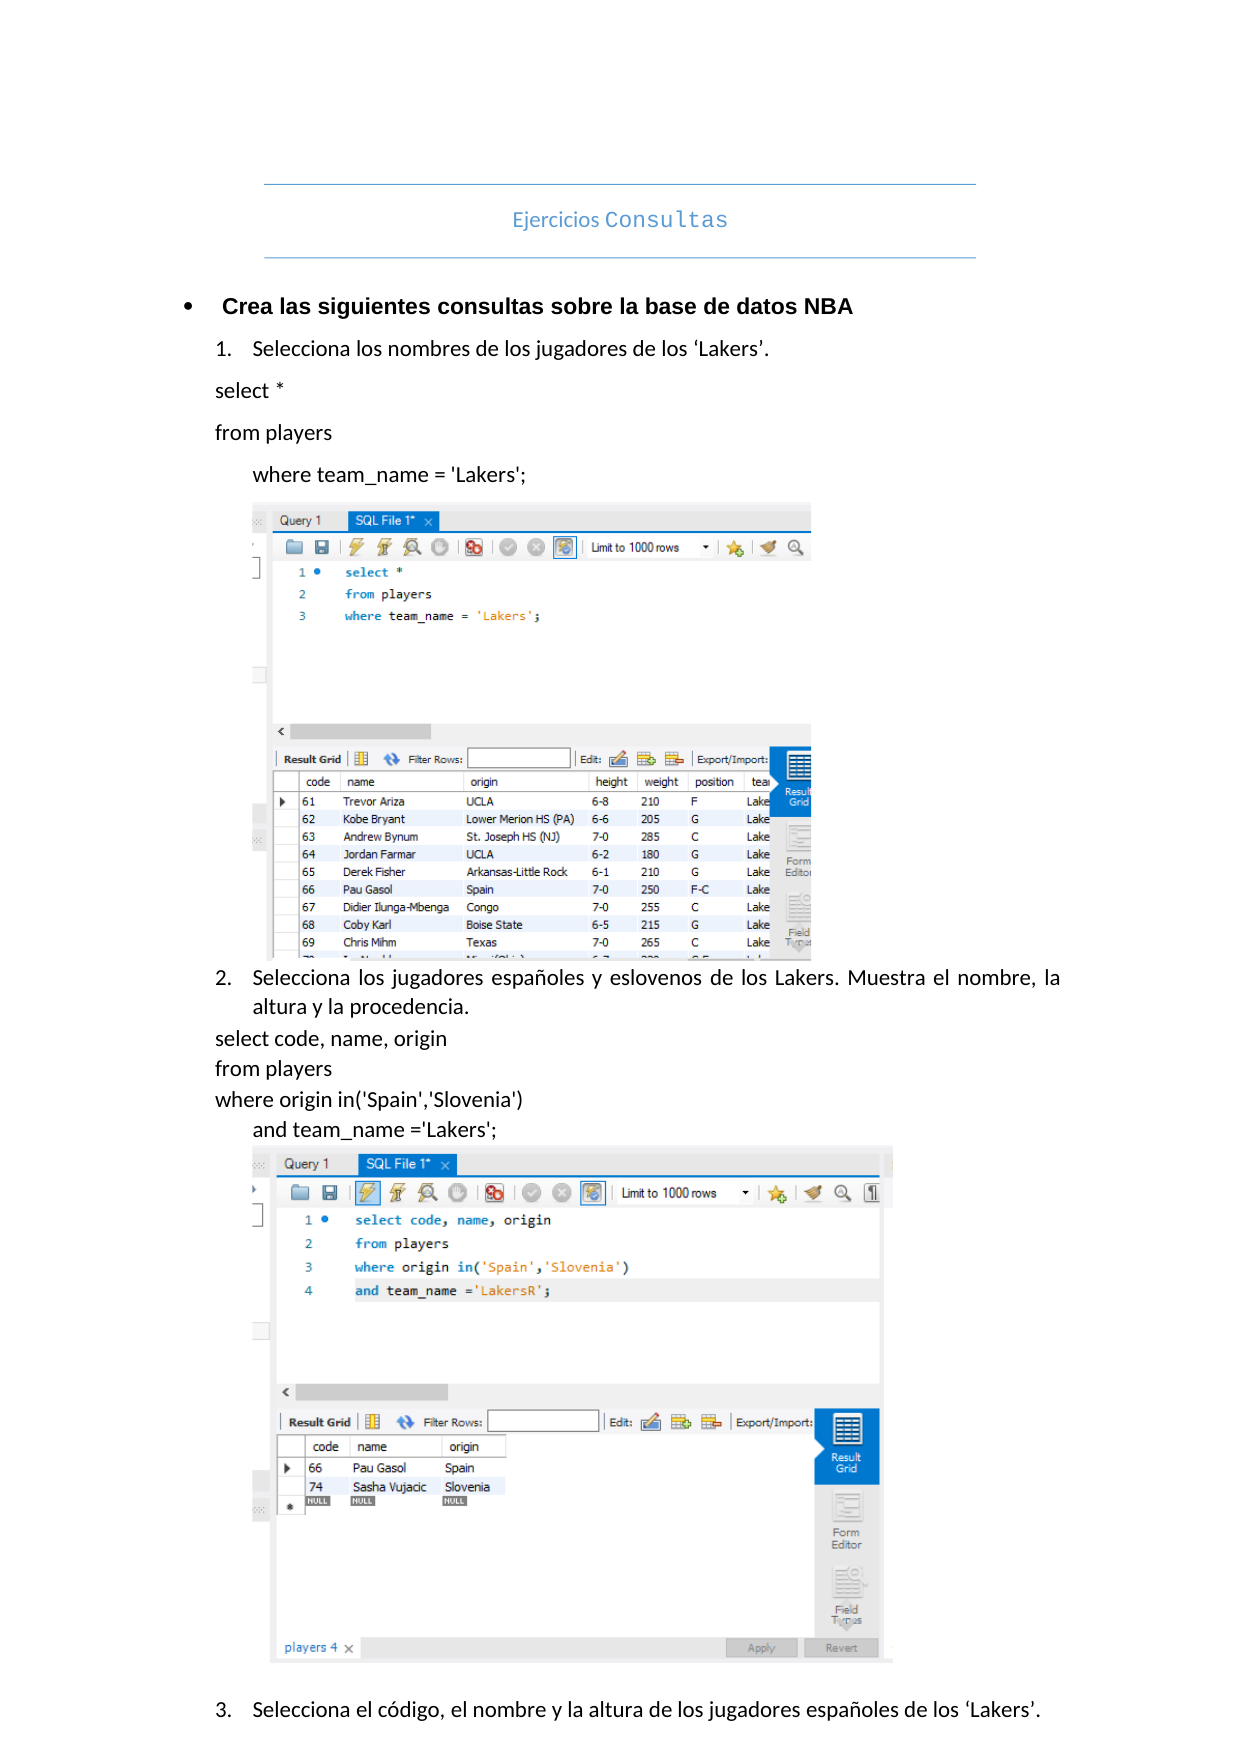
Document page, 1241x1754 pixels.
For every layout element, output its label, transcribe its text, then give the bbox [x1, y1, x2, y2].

list from players [215, 418, 1076, 446]
picture [252, 502, 812, 961]
list select code, name, origin [215, 1024, 1076, 1052]
list Selecciona los jugadores españoles y eslovenos de los Lakers. Muestra el nombre, la altura y la procedencia. [215, 963, 1063, 1020]
list select * [215, 376, 1076, 404]
list from players [215, 1054, 1076, 1083]
list where team_name = 'Lakers'; [252, 460, 1076, 488]
list where origin in('Spain','Slovenia') [215, 1085, 1076, 1113]
list Selecciona los nombres de los jugadores de los ‘Lakers’. [215, 334, 1076, 362]
text Ejercicios Consultas [511, 205, 730, 234]
title Crea las siguientes consultas sobre la base de datos NBA [184, 293, 1076, 319]
list Selecciona el código, el nombre y la altura de los jugadores españoles de los ‘Lakers’. [215, 1696, 1076, 1723]
picture [252, 1145, 893, 1663]
list and team_name ='Lakers'; [252, 1115, 1076, 1143]
